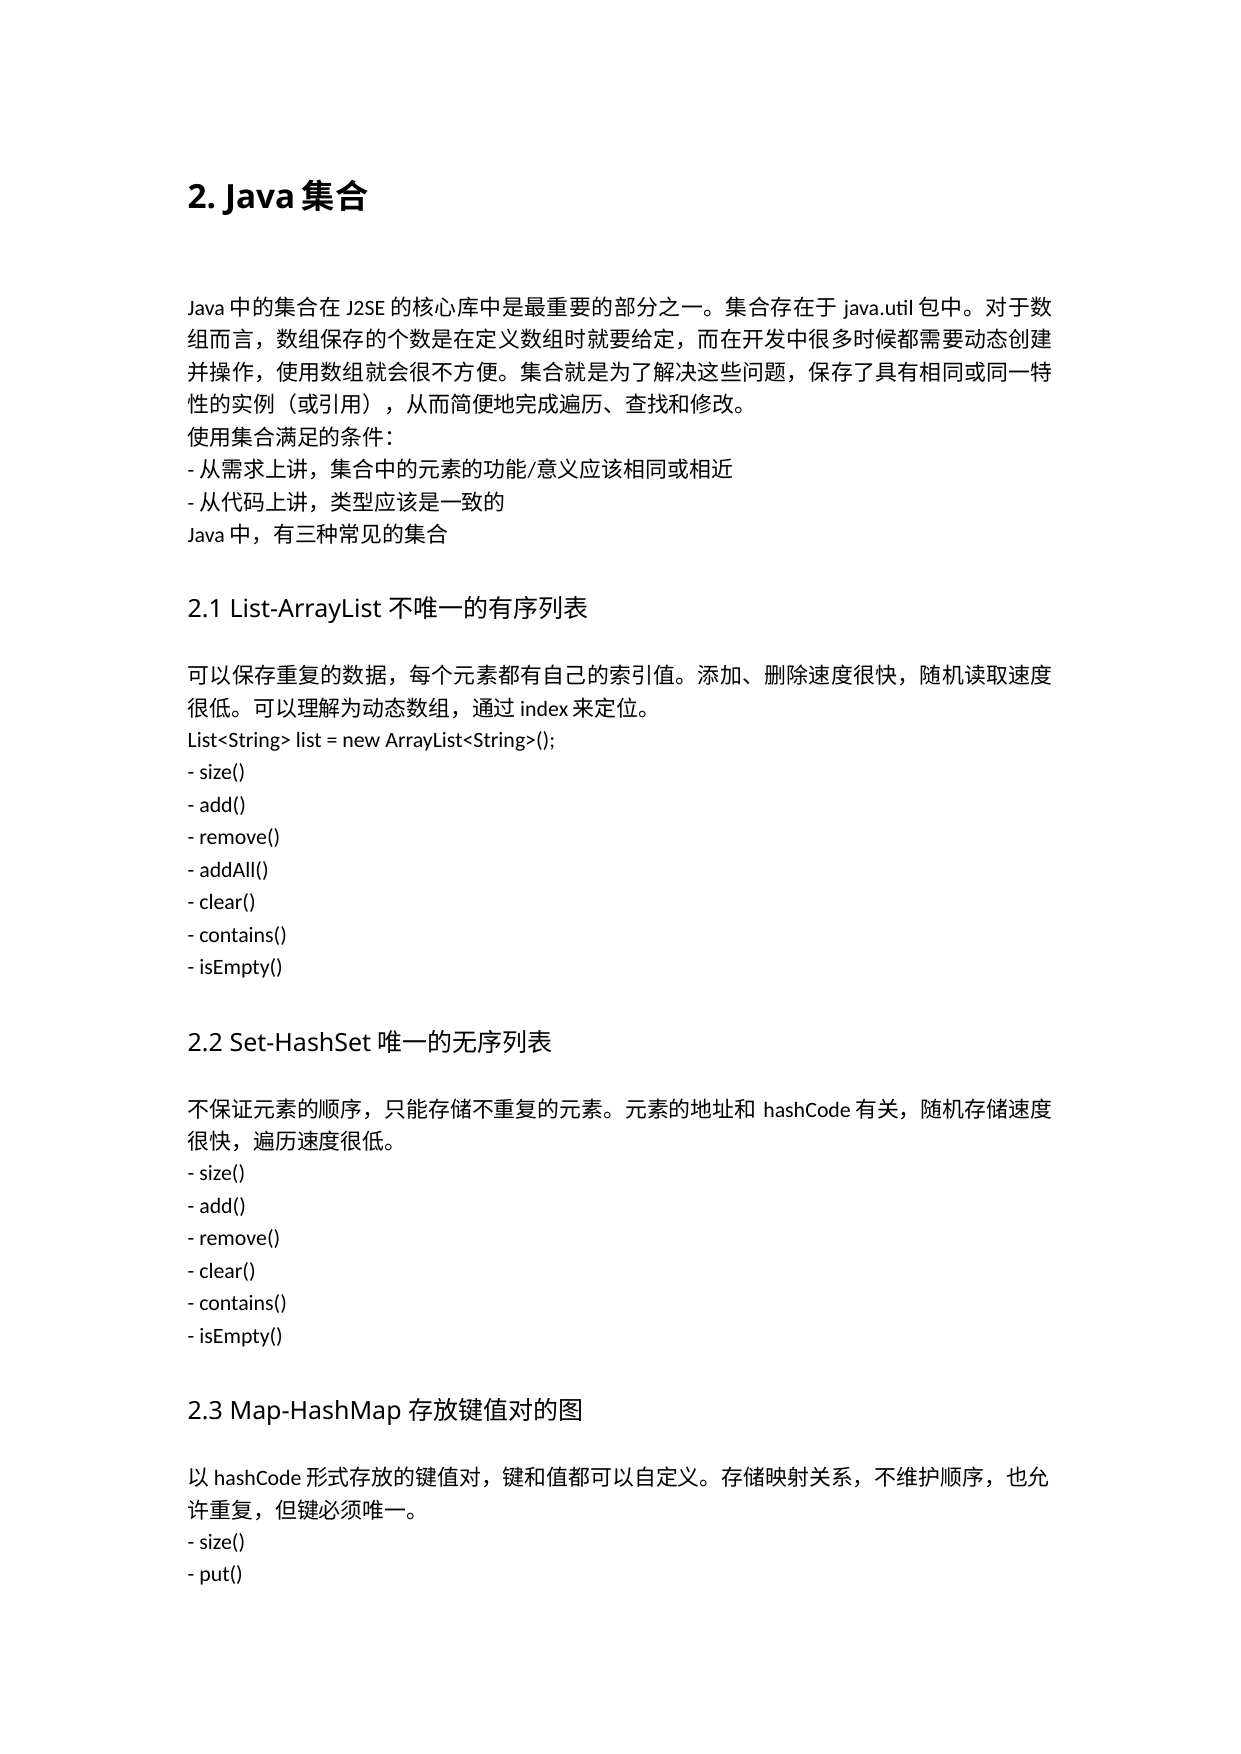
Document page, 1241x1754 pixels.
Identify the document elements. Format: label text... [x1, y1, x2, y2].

text - add() [187, 788, 1053, 820]
text List<String> list = new ArrayList<String>(); [187, 723, 1053, 755]
text 使用集合满足的条件： [187, 419, 1053, 452]
text 以hashCode形式存放的键值对，键和值都可以自定义。存储映射关系，不维护顺序，也允许重复，但键必须唯一。 [187, 1460, 1053, 1525]
text - contains() [187, 918, 1053, 950]
text - contains() [187, 1286, 1053, 1319]
text - size() [187, 1156, 1053, 1189]
subtitle Set-HashSet 唯一的无序列表 [187, 1008, 1053, 1073]
text - remove() [187, 1221, 1053, 1254]
text - put() [187, 1557, 1053, 1590]
text - addAll() [187, 853, 1053, 885]
text - size() [187, 1525, 1053, 1557]
text 不保证元素的顺序，只能存储不重复的元素。元素的地址和hashCode有关，随机存储速度很快，遍历速度很低。 [187, 1091, 1053, 1156]
text - clear() [187, 1254, 1053, 1286]
subtitle Java集合 [187, 162, 1053, 227]
text - remove() [187, 820, 1053, 853]
text - isEmpty() [187, 950, 1053, 983]
text - 从需求上讲，集合中的元素的功能/意义应该相同或相近 [187, 452, 1053, 484]
text - add() [187, 1189, 1053, 1221]
text - clear() [187, 885, 1053, 918]
text - isEmpty() [187, 1319, 1053, 1351]
text Java中的集合在J2SE的核心库中是最重要的部分之一。集合存在于java.util包中。对于数组而言，数组保存的个数是在定义数组时就要给定，而在开发中很多时候都需要动态创建并操作，使用数组就会很不方便。集合就是为了解决这些问题，保存了具有相同或同一特性的实例（或引用），从而简便地完成遍历、查找和修改。 [187, 289, 1053, 419]
subtitle Map-HashMap 存放键值对的图 [187, 1376, 1053, 1441]
text - size() [187, 755, 1053, 788]
text Java中，有三种常见的集合 [187, 517, 1053, 549]
subtitle List-ArrayList 不唯一的有序列表 [187, 574, 1053, 639]
text - 从代码上讲，类型应该是一致的 [187, 484, 1053, 517]
text 可以保存重复的数据，每个元素都有自己的索引值。添加、删除速度很快，随机读取速度很低。可以理解为动态数组，通过index来定位。 [187, 658, 1053, 723]
